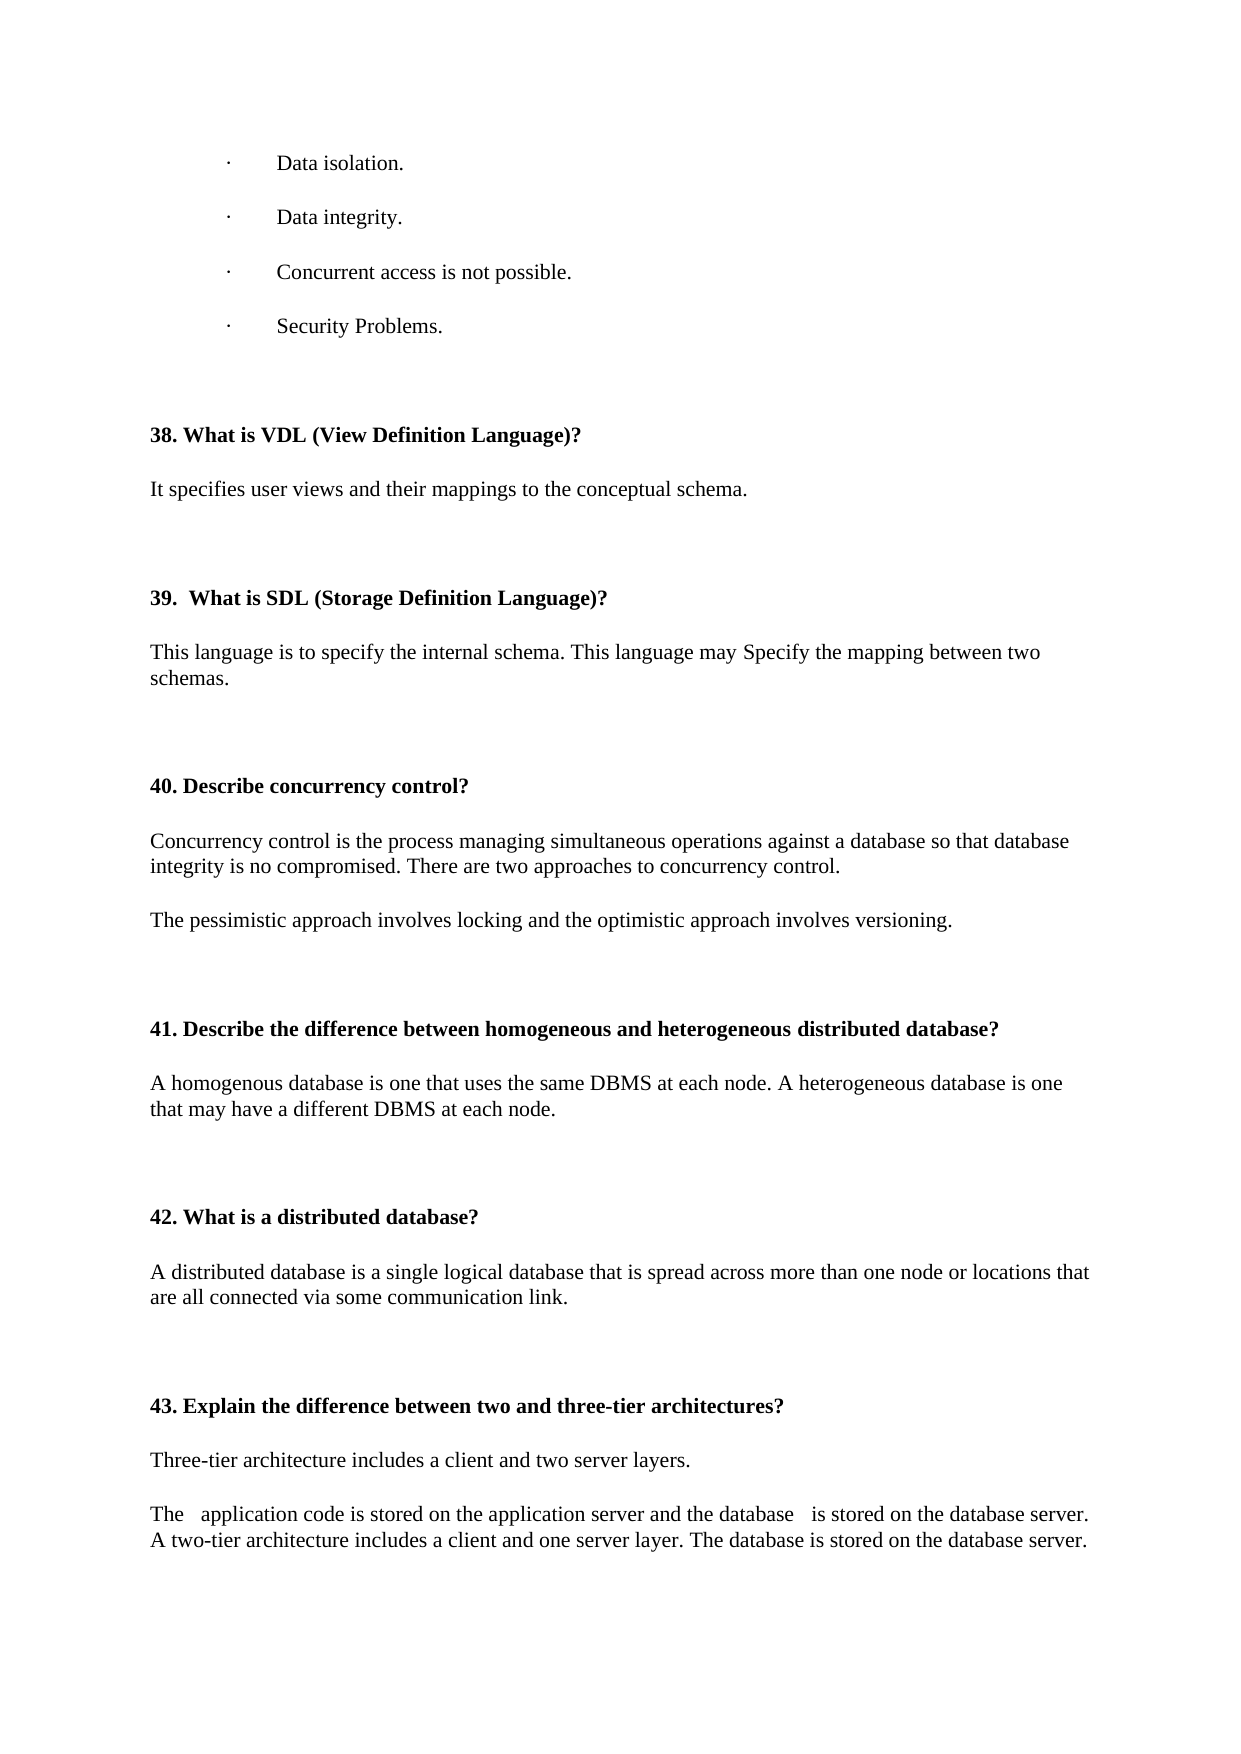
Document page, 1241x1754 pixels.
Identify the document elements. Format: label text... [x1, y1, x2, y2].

text 40. Describe concurrency control? [150, 773, 1090, 798]
text This language is to specify the internal schema. This language may Specify the mapping between two schemas. [150, 639, 1090, 690]
text 39. What is SDL (Storage Definition Language)? [150, 585, 1090, 610]
text · Data integrity. [225, 204, 1090, 229]
text The application code is stored on the application server and the database is stored on the database server. A two-tier architecture includes a client and one server layer. The database is stored on the database server. [150, 1501, 1090, 1552]
text Concurrency control is the process managing simultaneous operations against a database so that database integrity is no compromised. There are two approaches to concurrency control. [150, 828, 1090, 878]
text It specifies user views and their mappings to the conceptual schema. [150, 476, 1090, 501]
text A distributed database is a single logical database that is spread across more than one node or locations that are all connected via some communication link. [150, 1259, 1090, 1309]
text A homogenous database is one that uses the same DBMS at each node. A heterogeneous database is one that may have a different DBMS at each node. [150, 1070, 1090, 1121]
text 41. Describe the difference between homogeneous and heterogeneous distributed database? [150, 1016, 1090, 1041]
text The pessimistic approach involves locking and the optimistic approach involves versioning. [150, 907, 1090, 932]
text · Security Problems. [225, 313, 1090, 338]
text 38. What is VDL (View Definition Language)? [150, 422, 1090, 447]
text · Data isolation. [225, 150, 1090, 175]
text · Concurrent access is not possible. [225, 259, 1090, 284]
text 43. Explain the difference between two and three-tier architectures? [150, 1393, 1090, 1418]
text Three-tier architecture includes a client and two server layers. [150, 1447, 1090, 1472]
text 42. What is a distributed database? [150, 1204, 1090, 1229]
